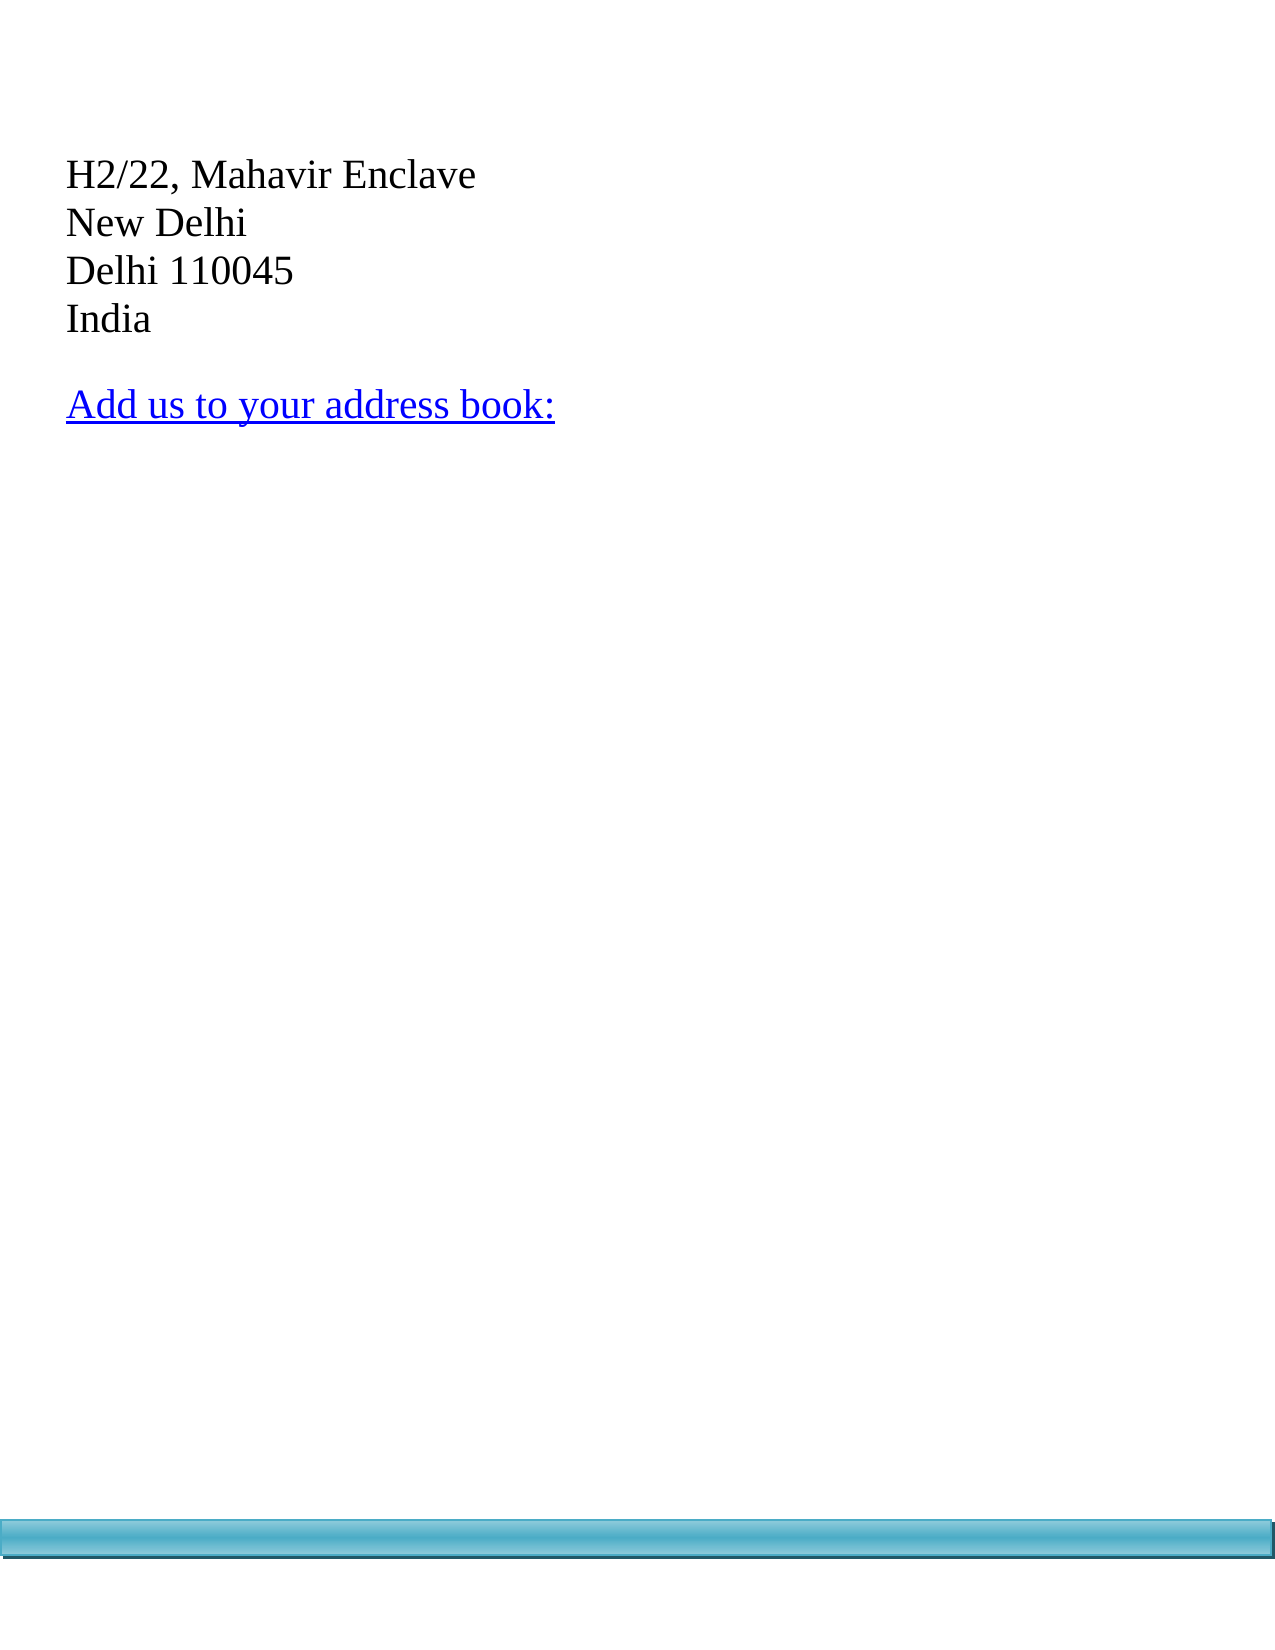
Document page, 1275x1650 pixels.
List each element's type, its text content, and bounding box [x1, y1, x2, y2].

text India [66, 294, 1035, 342]
text H2/22, Mahavir Enclave [66, 150, 1035, 198]
text Delhi 110045 [66, 246, 1035, 294]
text Add us to your address book: [66, 380, 1035, 428]
text New Delhi [66, 198, 1035, 246]
